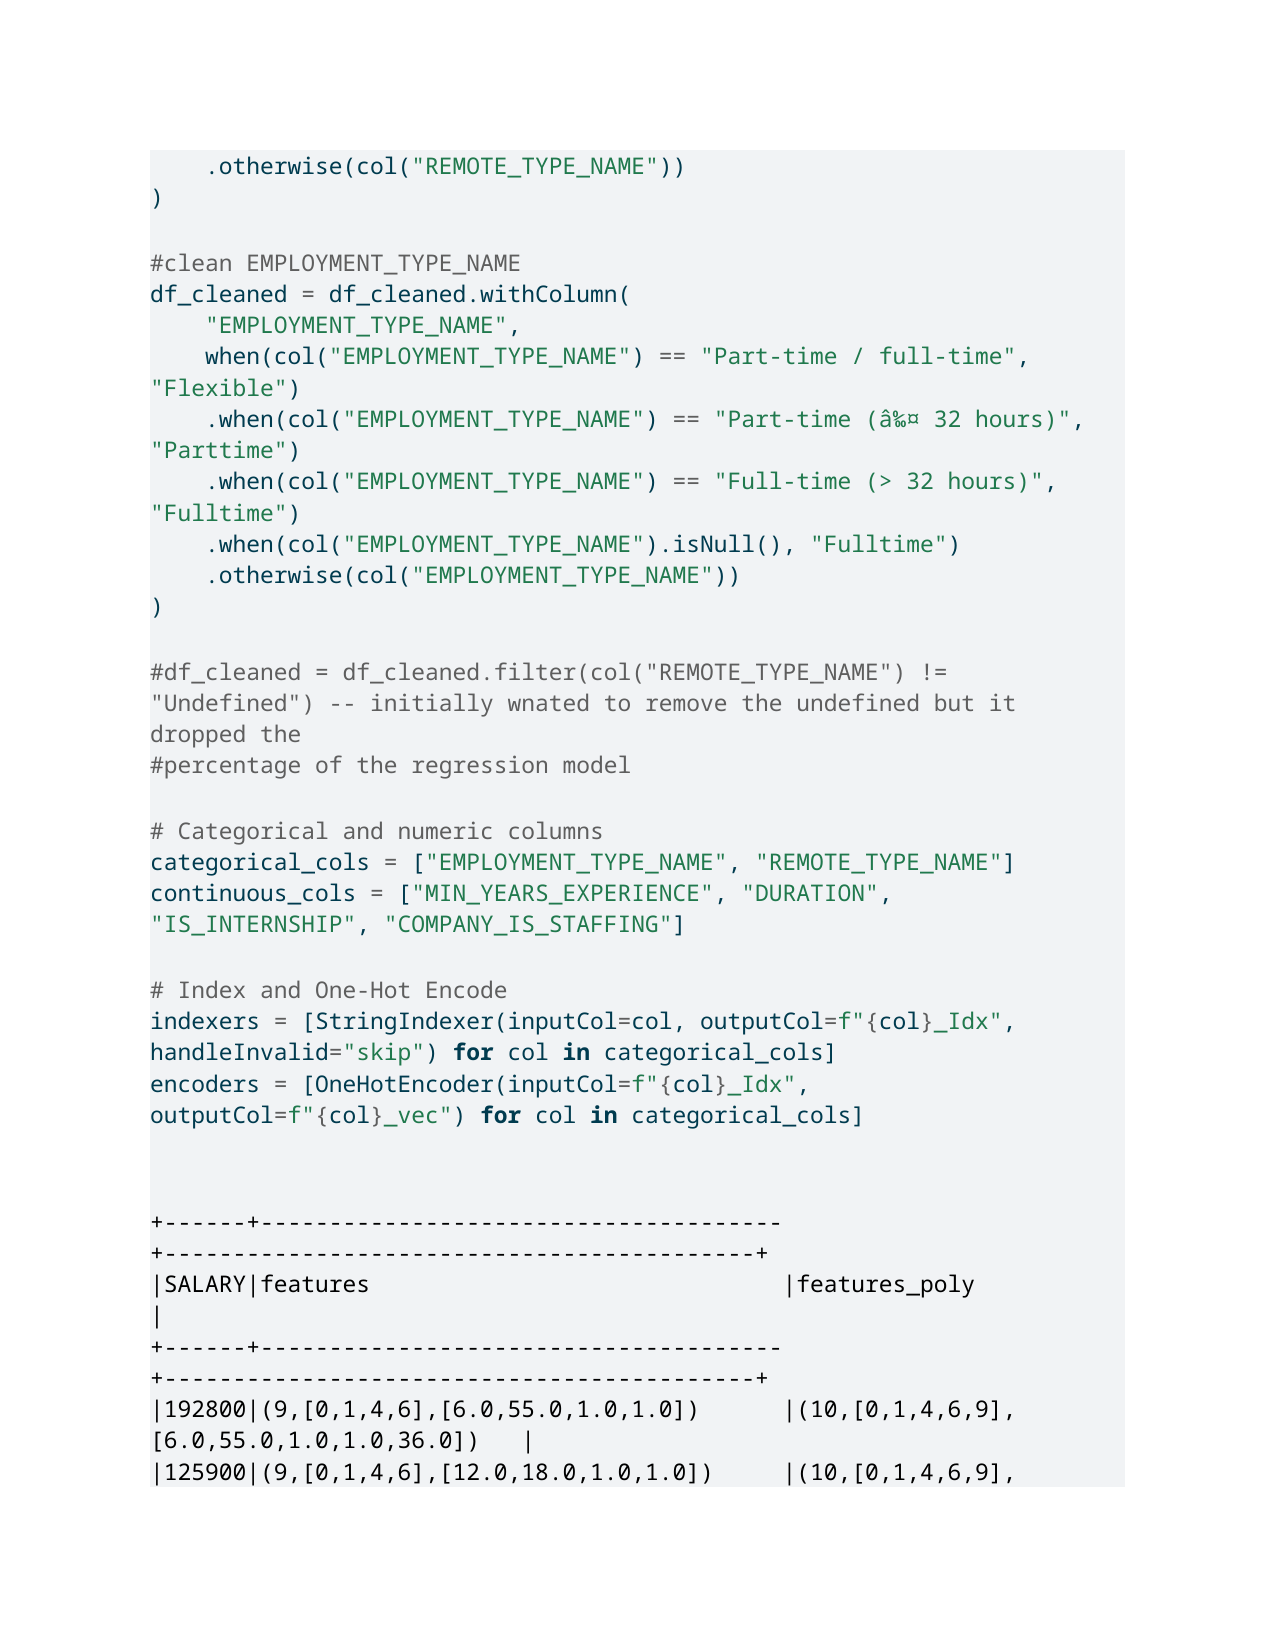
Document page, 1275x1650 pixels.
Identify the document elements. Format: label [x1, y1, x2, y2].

text [150, 1206, 1125, 1487]
text [150, 150, 1125, 1130]
